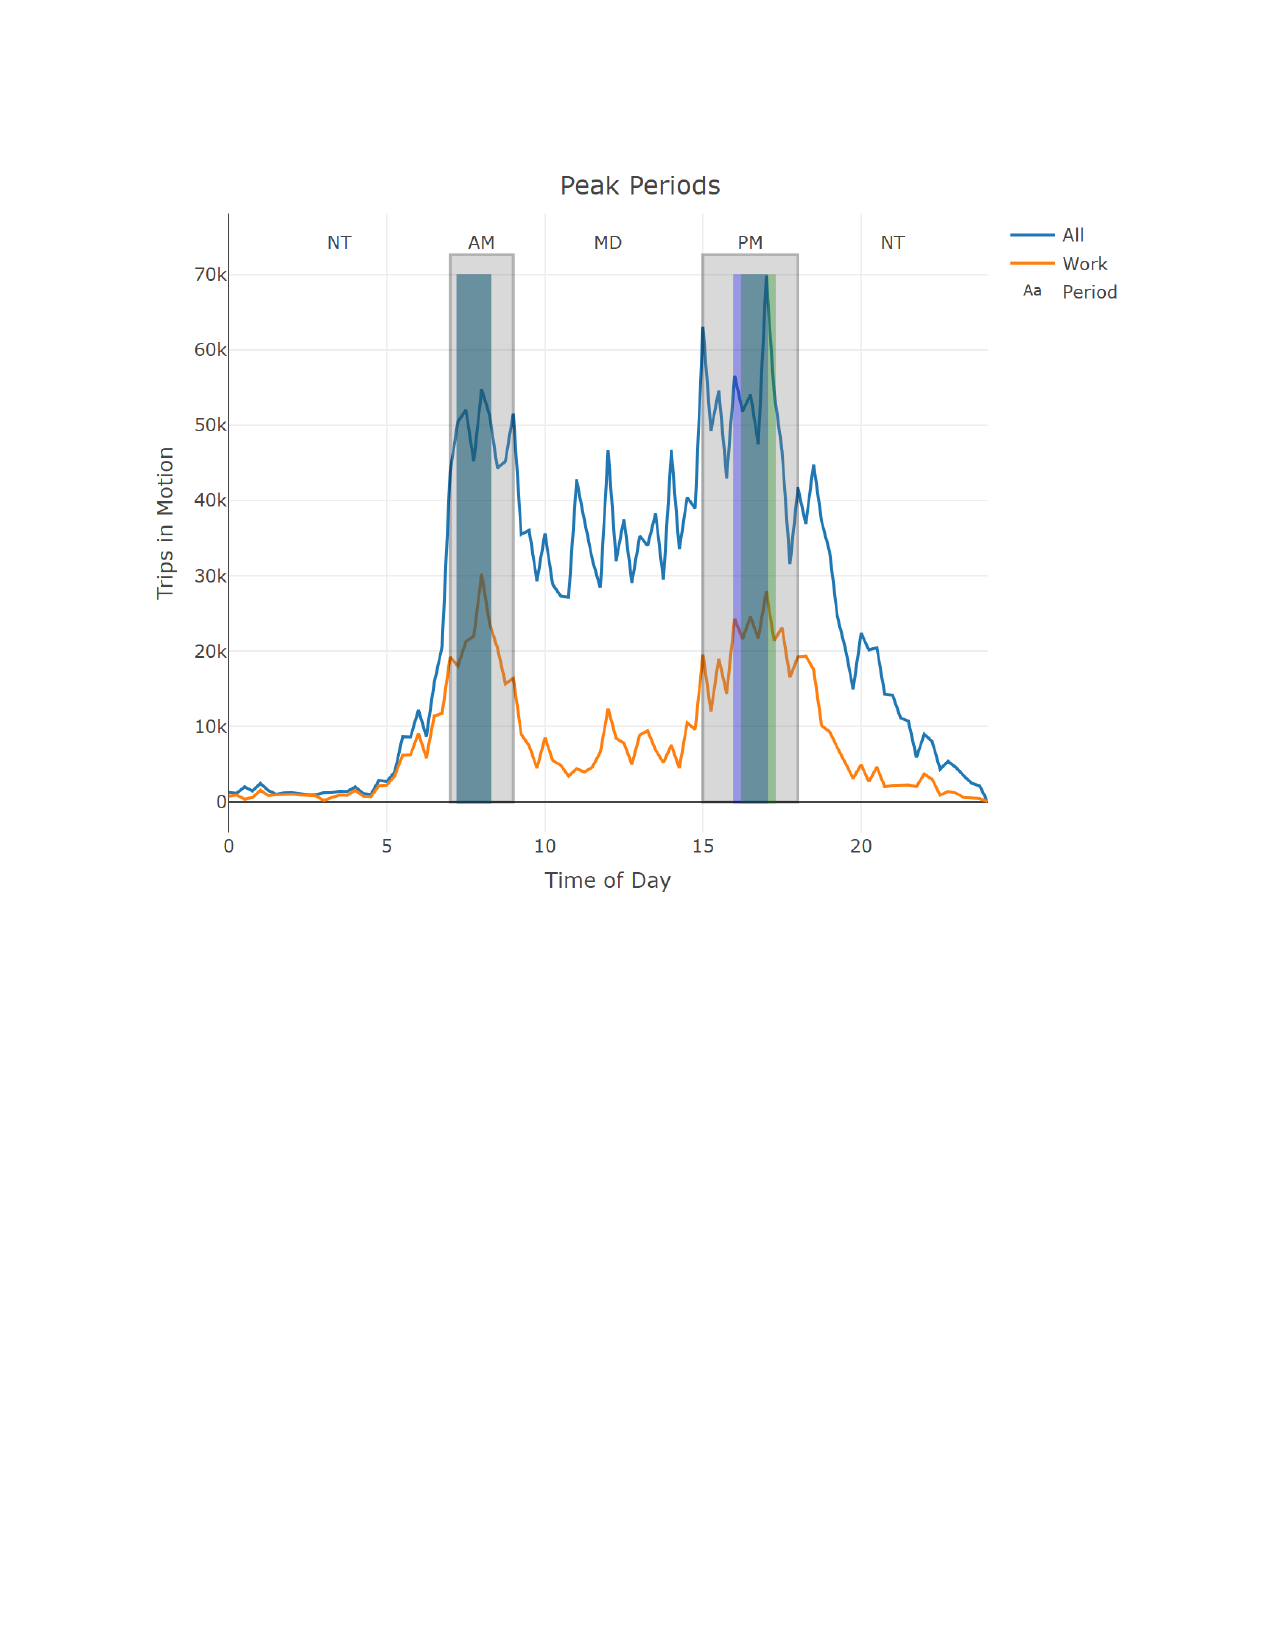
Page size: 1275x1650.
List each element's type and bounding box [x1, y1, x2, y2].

picture [150, 150, 1125, 900]
